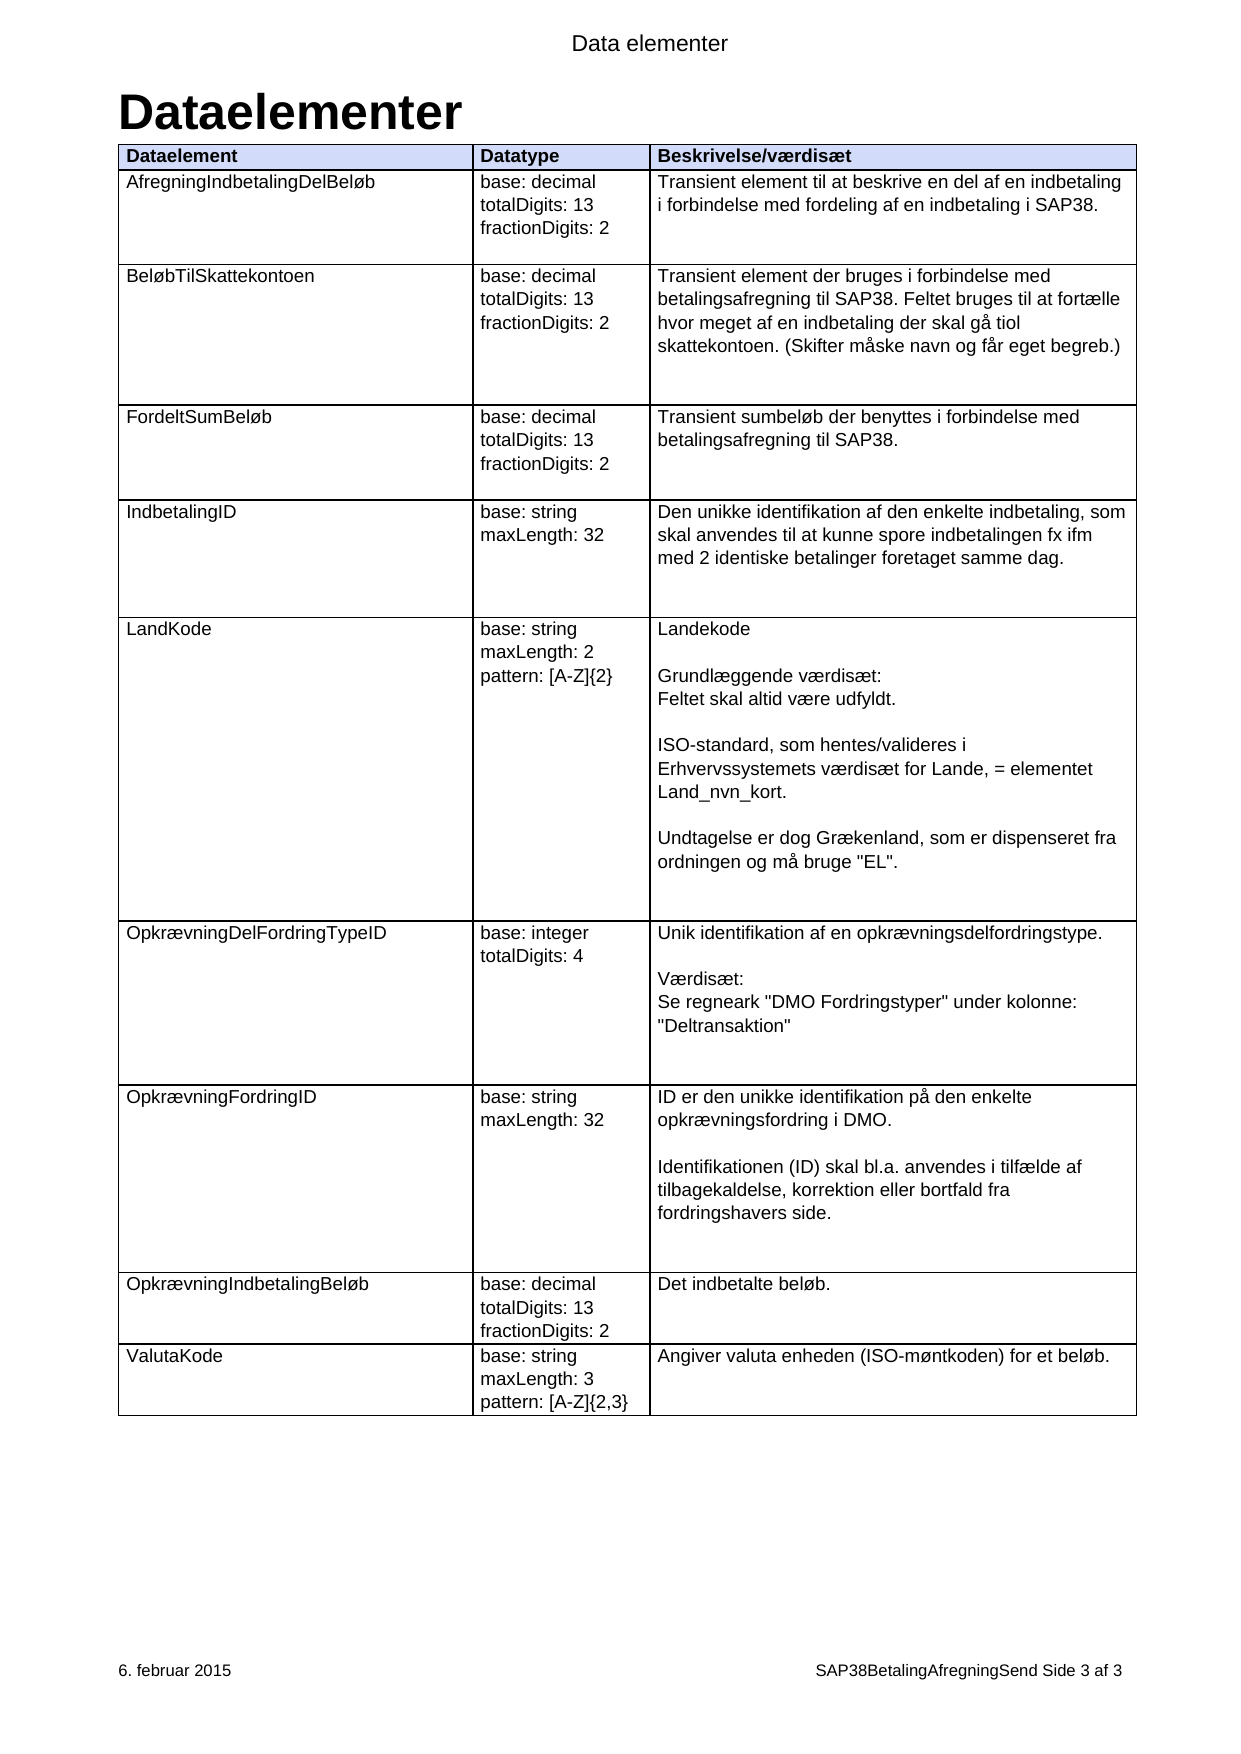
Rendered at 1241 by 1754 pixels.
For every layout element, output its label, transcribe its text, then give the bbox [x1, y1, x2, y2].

table_cell base: decimal totalDigits: 13 fractionDigits: 2 [474, 1273, 649, 1343]
table_cell ValutaKode [119, 1345, 472, 1415]
table_cell BeløbTilSkattekontoen [119, 265, 472, 404]
table_cell Transient element der bruges i forbindelse med betalingsafregning til SAP38. Feltet bruges til at fortælle hvor meget af en indbetaling der skal gå tiol skattekontoen. (Skifter måske navn og får eget begreb.) [651, 265, 1136, 404]
table_cell IndbetalingID [119, 501, 472, 617]
table_cell Transient element til at beskrive en del af en indbetaling i forbindelse med fordeling af en indbetaling i SAP38. [651, 171, 1136, 263]
table_cell OpkrævningDelFordringTypeID [119, 922, 472, 1084]
table_cell base: string maxLength: 32 [474, 501, 649, 617]
table_cell base: string maxLength: 32 [474, 1086, 649, 1272]
table_cell AfregningIndbetalingDelBeløb [119, 171, 472, 263]
table_cell Landekode Grundlæggende værdisæt: Feltet skal altid være udfyldt. ISO-standard, som hentes/valideres i Erhvervssystemets værdisæt for Lande, = elementet Land_nvn_kort. Undtagelse er dog Grækenland, som er dispenseret fra ordningen og må bruge "EL". [651, 618, 1136, 920]
table_header Dataelement [119, 145, 472, 169]
table_cell Angiver valuta enheden (ISO-møntkoden) for et beløb. [651, 1345, 1136, 1415]
table_cell ID er den unikke identifikation på den enkelte opkrævningsfordring i DMO. Identifikationen (ID) skal bl.a. anvendes i tilfælde af tilbagekaldelse, korrektion eller bortfald fra fordringshavers side. [651, 1086, 1136, 1272]
table_cell FordeltSumBeløb [119, 406, 472, 499]
table_cell OpkrævningFordringID [119, 1086, 472, 1272]
table_cell base: decimal totalDigits: 13 fractionDigits: 2 [474, 406, 649, 499]
table_cell base: integer totalDigits: 4 [474, 922, 649, 1084]
table_cell base: string maxLength: 2 pattern: [A-Z]{2} [474, 618, 649, 920]
table_header Datatype [474, 145, 649, 169]
table_cell base: decimal totalDigits: 13 fractionDigits: 2 [474, 265, 649, 404]
table_cell Unik identifikation af en opkrævningsdelfordringstype. Værdisæt: Se regneark "DMO Fordringstyper" under kolonne: "Deltransaktion" [651, 922, 1136, 1084]
table_cell Det indbetalte beløb. [651, 1273, 1136, 1343]
table_header Beskrivelse/værdisæt [651, 145, 1136, 169]
table_cell base: decimal totalDigits: 13 fractionDigits: 2 [474, 171, 649, 263]
text Dataelementer [118, 82, 1181, 140]
table_cell Transient sumbeløb der benyttes i forbindelse med betalingsafregning til SAP38. [651, 406, 1136, 499]
table_cell LandKode [119, 618, 472, 920]
table_cell Den unikke identifikation af den enkelte indbetaling, som skal anvendes til at kunne spore indbetalingen fx ifm med 2 identiske betalinger foretaget samme dag. [651, 501, 1136, 617]
table_cell OpkrævningIndbetalingBeløb [119, 1273, 472, 1343]
table_cell base: string maxLength: 3 pattern: [A-Z]{2,3} [474, 1345, 649, 1415]
